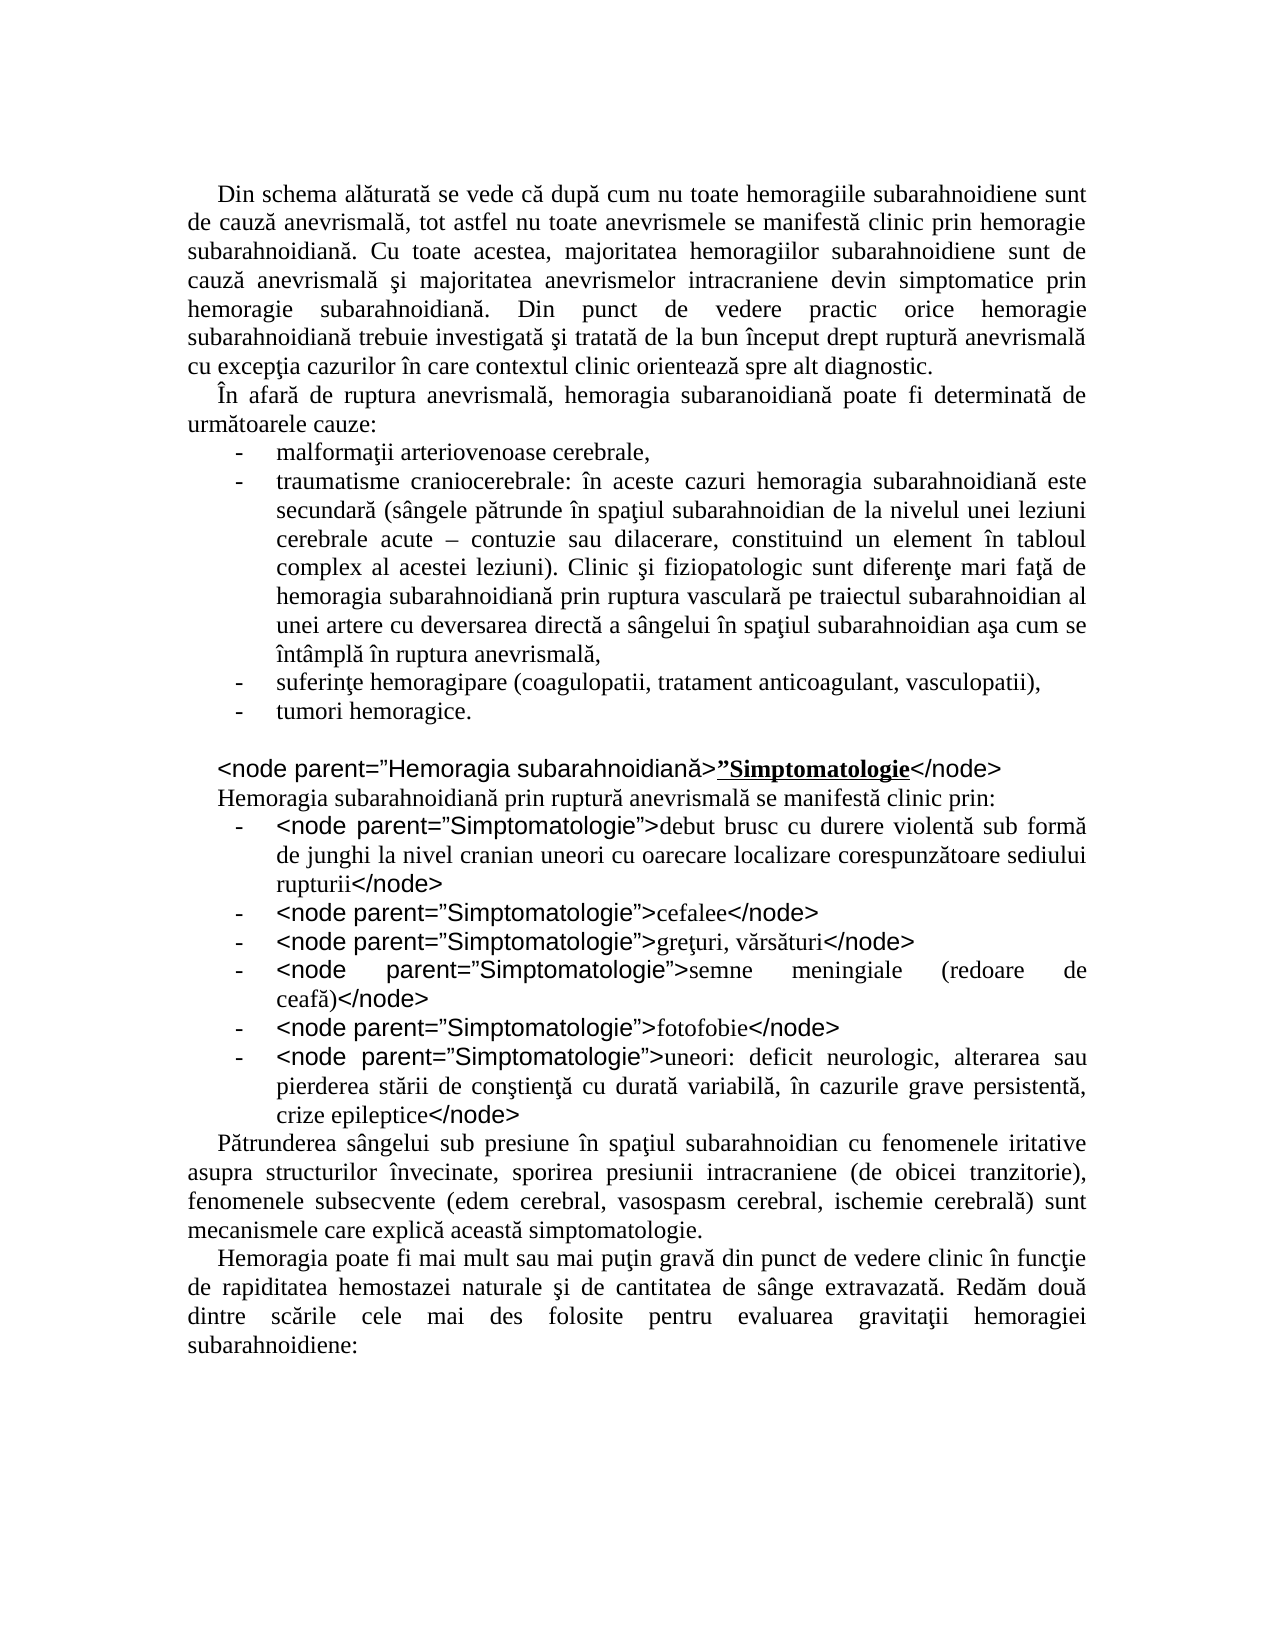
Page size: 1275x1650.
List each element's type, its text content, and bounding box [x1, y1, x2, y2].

text Hemoragia subarahnoidiană prin ruptură anevrismală se manifestă clinic prin: [187, 783, 1087, 811]
list <node parent=”Simptomatologie”>debut brusc cu durere violentă sub formă de junghi la nivel cranian uneori cu oarecare localizare corespunzătoare sediului rupturii</node> [235, 811, 1087, 898]
list <node parent=”Simptomatologie”>fotofobie</node> [235, 1013, 1087, 1042]
text Din schema alăturată se vede că după cum nu toate hemoragiile subarahnoidiene sunt de cauză anevrismală, tot astfel nu toate anevrismele se manifestă clinic prin hemoragie subarahnoidiană. Cu toate acestea, majoritatea hemoragiilor subarahnoidiene sunt de cauză anevrismală şi majoritatea anevrismelor intracraniene devin simptomatice prin hemoragie subarahnoidiană. Din punct de vedere practic orice hemoragie subarahnoidiană trebuie investigată şi tratată de la bun început drept ruptură anevrismală cu excepţia cazurilor în care contextul clinic orientează spre alt diagnostic. [187, 179, 1087, 380]
list suferinţe hemoragipare (coagulopatii, tratament anticoagulant, vasculopatii), [235, 667, 1087, 696]
text Hemoragia poate fi mai mult sau mai puţin gravă din punct de vedere clinic în funcţie de rapiditatea hemostazei naturale şi de cantitatea de sânge extravazată. Redăm două dintre scările cele mai des folosite pentru evaluarea gravitaţii hemoragiei subarahnoidiene: [187, 1243, 1087, 1358]
list <node parent=”Simptomatologie”>greţuri, vărsături</node> [235, 927, 1087, 956]
list <node parent=”Simptomatologie”>cefalee</node> [235, 898, 1087, 927]
list tumori hemoragice. [235, 696, 1087, 725]
list <node parent=”Simptomatologie”>uneori: deficit neurologic, alterarea sau pierderea stării de conştienţă cu durată variabilă, în cazurile grave persistentă, crize epileptice</node> [235, 1042, 1087, 1128]
subtitle <node parent=”Hemoragia subarahnoidiană>”Simptomatologie</node> [187, 754, 1087, 783]
list <node parent=”Simptomatologie”>semne meningiale (redoare de ceafă)</node> [235, 956, 1087, 1013]
list traumatisme craniocerebrale: în aceste cazuri hemoragia subarahnoidiană este secundară (sângele pătrunde în spaţiul subarahnoidian de la nivelul unei leziuni cerebrale acute – contuzie sau dilacerare, constituind un element în tabloul complex al acestei leziuni). Clinic şi fiziopatologic sunt diferenţe mari faţă de hemoragia subarahnoidiană prin ruptura vasculară pe traiectul subarahnoidian al unei artere cu deversarea directă a sângelui în spaţiul subarahnoidian aşa cum se întâmplă în ruptura anevrismală, [235, 466, 1087, 667]
list malformaţii arteriovenoase cerebrale, [235, 437, 1087, 466]
text În afară de ruptura anevrismală, hemoragia subaranoidiană poate fi determinată de următoarele cauze: [187, 380, 1087, 437]
text Pătrunderea sângelui sub presiune în spaţiul subarahnoidian cu fenomenele iritative asupra structurilor învecinate, sporirea presiunii intracraniene (de obicei tranzitorie), fenomenele subsecvente (edem cerebral, vasospasm cerebral, ischemie cerebrală) sunt mecanismele care explică această simptomatologie. [187, 1128, 1087, 1243]
